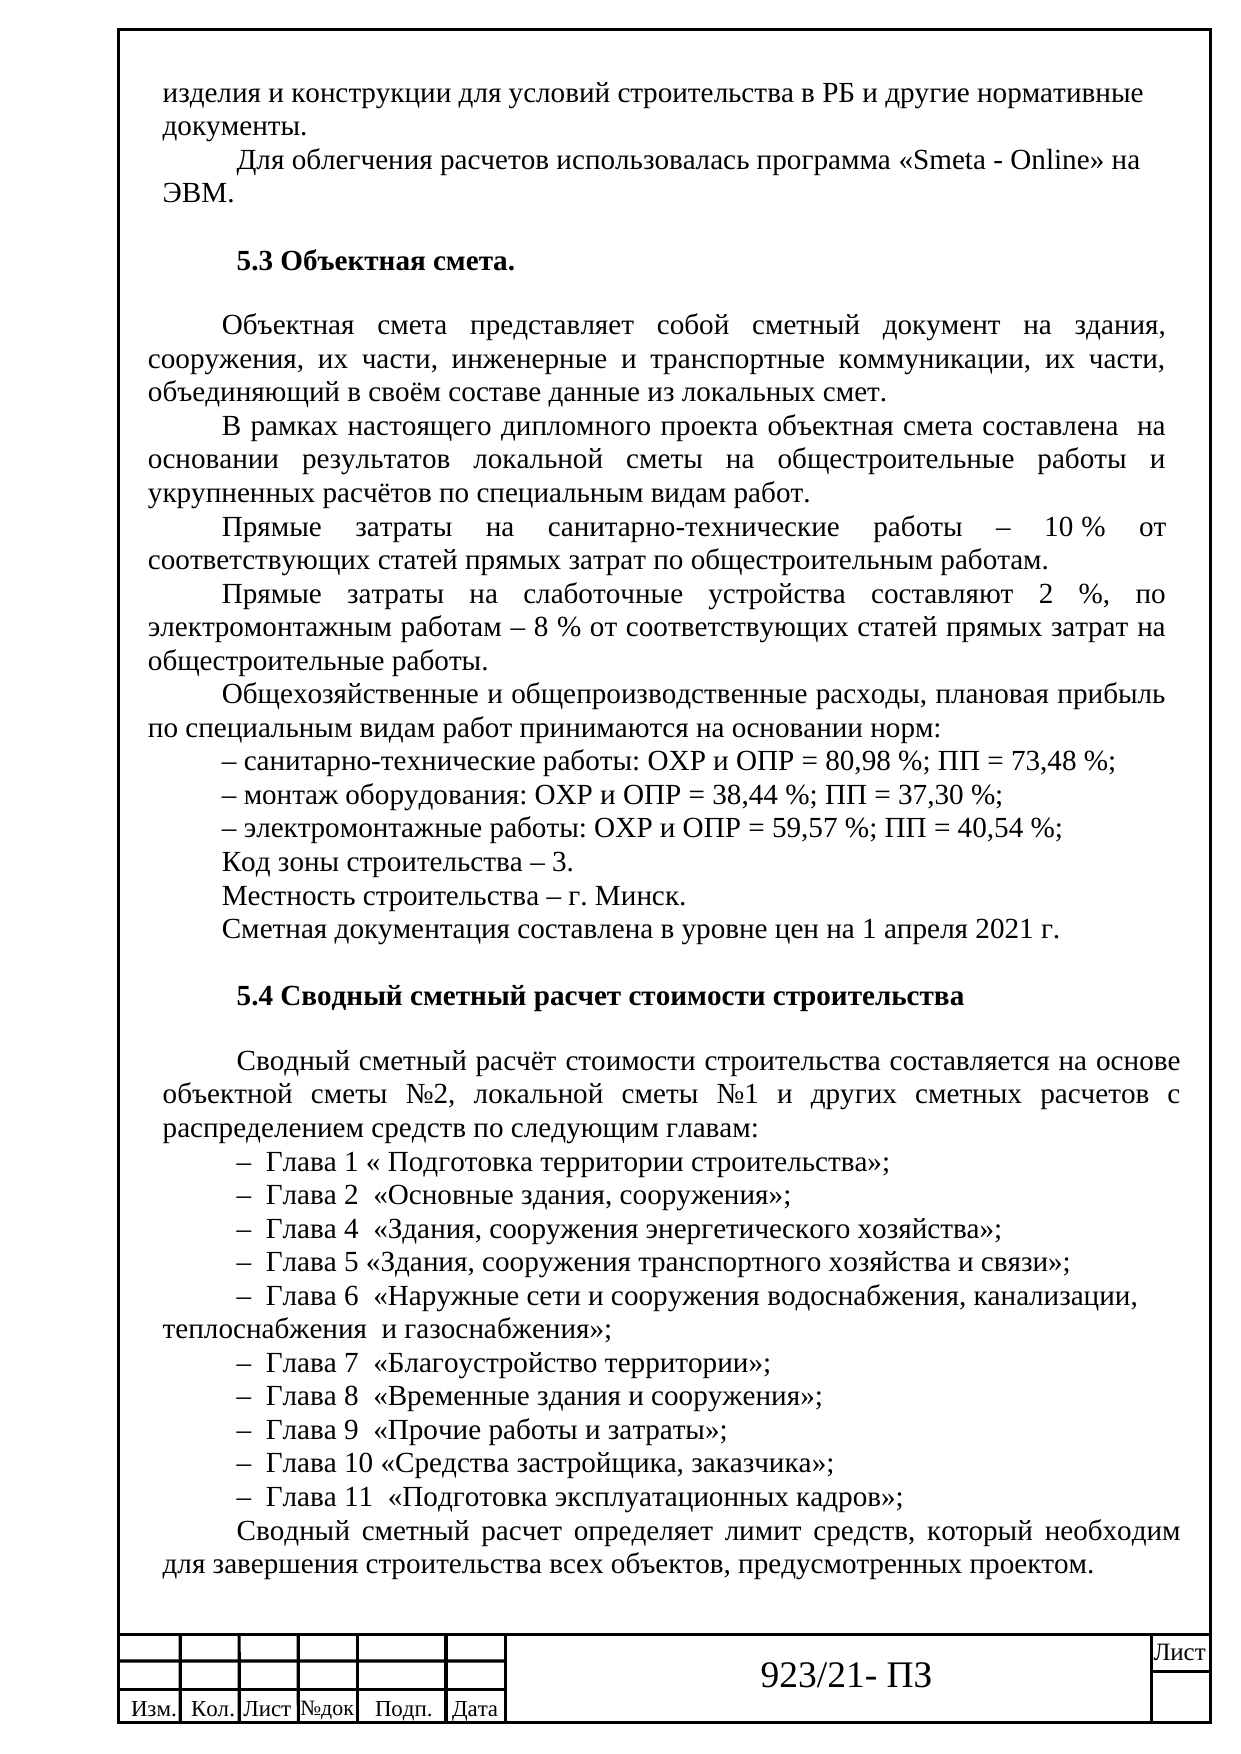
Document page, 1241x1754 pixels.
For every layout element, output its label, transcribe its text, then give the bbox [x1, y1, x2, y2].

text Местность строительства – г. Минск. [148, 878, 1166, 911]
text – Глава 8 «Временные здания и сооружения»; [162, 1378, 1181, 1412]
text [162, 75, 1181, 142]
subtitle 5.4 Сводный сметный расчет стоимости строительства [162, 978, 1181, 1012]
text Сметная документация составлена в уровне цен на 1 апреля 2021 г. [148, 911, 1166, 945]
text – Глава 1 « Подготовка территории строительства»; [162, 1144, 1181, 1177]
text Код зоны строительства – 3. [148, 844, 1166, 878]
text В рамках настоящего дипломного проекта объектная смета составлена на основании результатов локальной сметы на общестроительные работы и укрупненных расчётов по специальным видам работ. [148, 408, 1166, 509]
text – Глава 7 «Благоустройство территории»; [162, 1345, 1181, 1378]
text – Глава 4 «Здания, сооружения энергетического хозяйства»; [162, 1211, 1181, 1244]
text – санитарно-технические работы: ОХР и ОПР = 80,98 %; ПП = 73,48 %; [148, 743, 1166, 777]
text Прямые затраты на слаботочные устройства составляют 2 %, по электромонтажным работам – 8 % от соответствующих статей прямых затрат на общестроительные работы. [148, 576, 1166, 676]
text – монтаж оборудования: ОХР и ОПР = 38,44 %; ПП = 37,30 %; [148, 777, 1166, 811]
text – Глава 9 «Прочие работы и затраты»; [162, 1412, 1181, 1446]
text – электромонтажные работы: ОХР и ОПР = 59,57 %; ПП = 40,54 %; [148, 811, 1166, 844]
subtitle 5.3 Объектная смета. [162, 243, 1181, 276]
text Объектная смета представляет собой сметный документ на здания, сооружения, их части, инженерные и транспортные коммуникации, их части, объединяющий в своём составе данные из локальных смет. [148, 307, 1166, 408]
text Сводный сметный расчёт стоимости строительства составляется на основе объектной сметы №2, локальной сметы №1 и других сметных расчетов с распределением средств по следующим главам: [162, 1043, 1181, 1144]
text – Глава 2 «Основные здания, сооружения»; [162, 1177, 1181, 1211]
text Для облегчения расчетов использовалась программа «Smeta - Online» на ЭВМ. [162, 142, 1181, 209]
text Сводный сметный расчет определяет лимит средств, который необходим для завершения строительства всех объектов, предусмотренных проектом. [162, 1513, 1181, 1580]
text – Глава 6 «Наружные сети и сооружения водоснабжения, канализации, теплоснабжения и газоснабжения»; [162, 1278, 1181, 1345]
text Общехозяйственные и общепроизводственные расходы, плановая прибыль по специальным видам работ принимаются на основании норм: [148, 676, 1166, 743]
text – Глава 10 «Средства застройщика, заказчика»; [162, 1446, 1181, 1479]
text – Глава 5 «Здания, сооружения транспортного хозяйства и связи»; [162, 1244, 1181, 1278]
text – Глава 11 «Подготовка эксплуатационных кадров»; [162, 1479, 1181, 1513]
text Прямые затраты на санитарно-технические работы – 10 % от соответствующих статей прямых затрат по общестроительным работам. [148, 509, 1166, 576]
